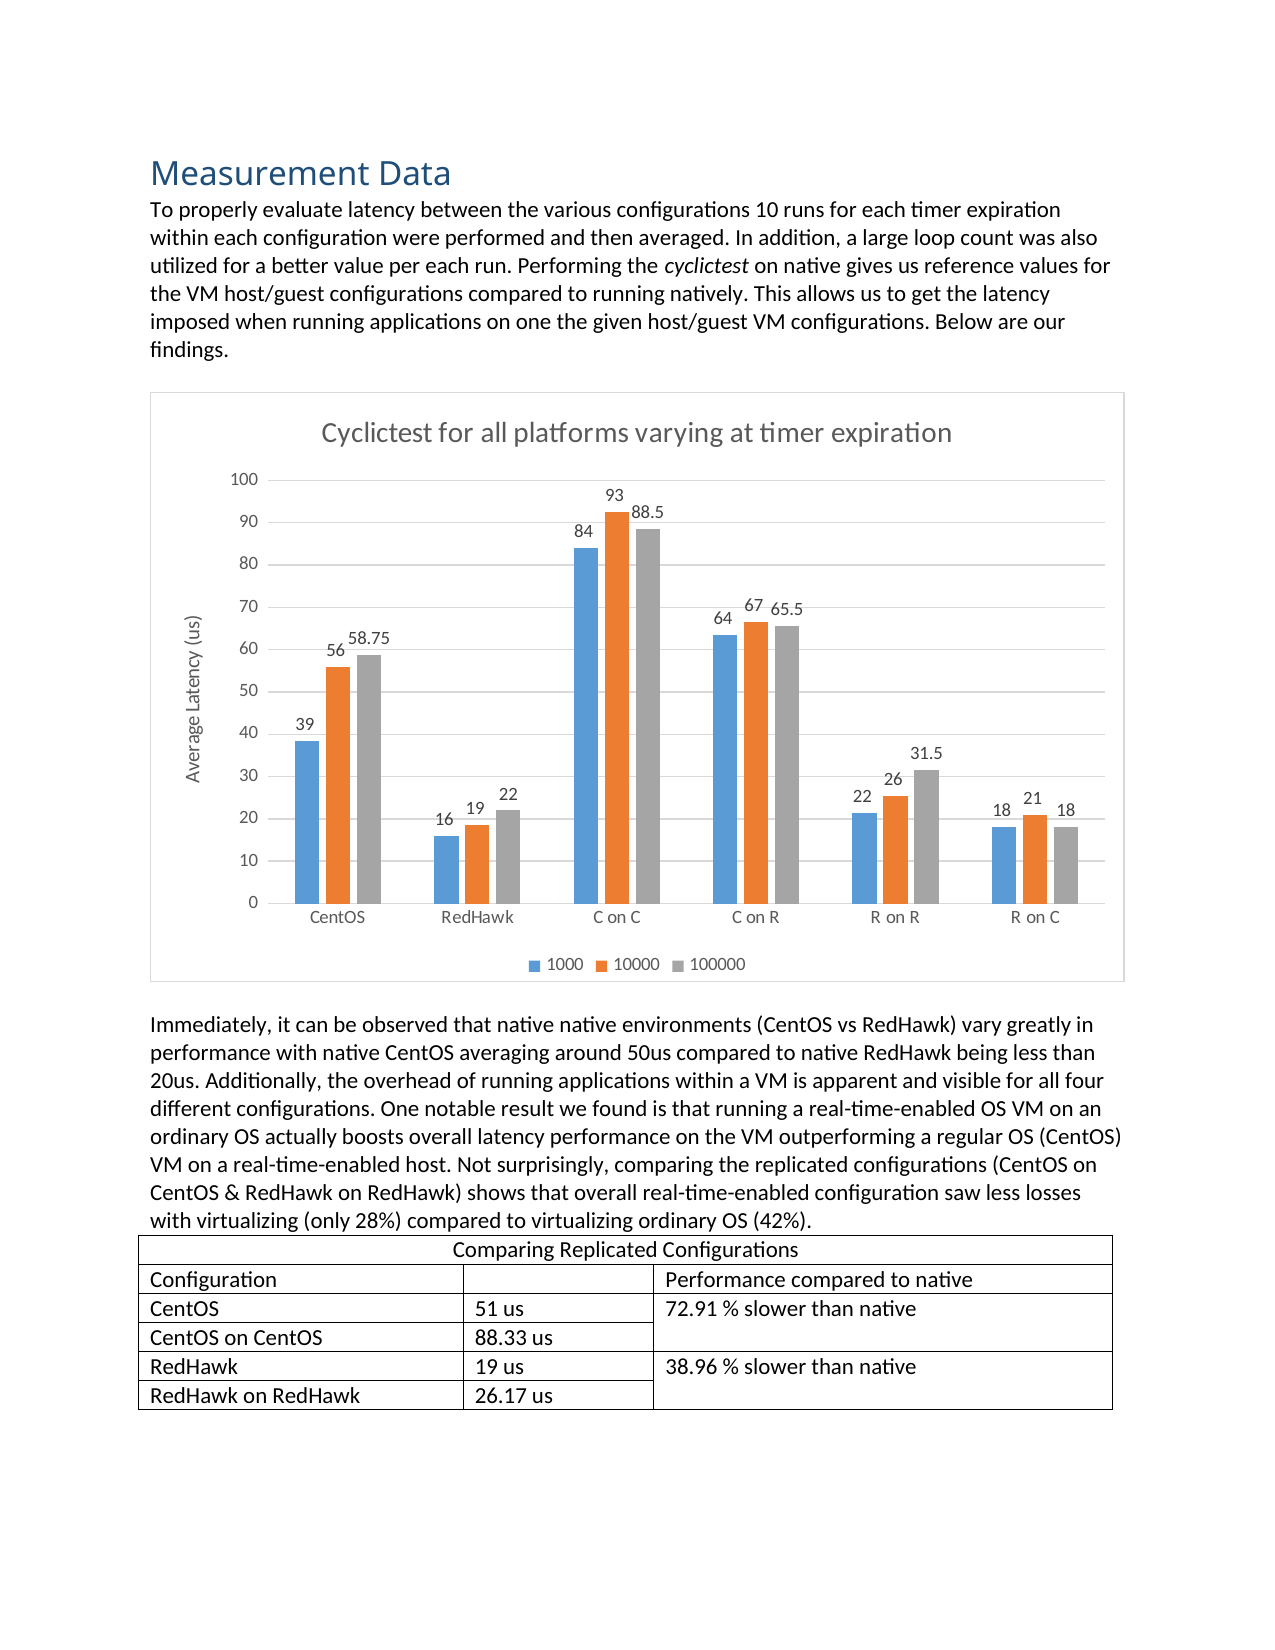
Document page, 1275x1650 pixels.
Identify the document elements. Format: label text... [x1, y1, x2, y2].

table_cell [464, 1265, 653, 1293]
table_cell RedHawk [139, 1352, 463, 1380]
subtitle Measurement Data [150, 150, 1125, 195]
table_cell 51 us [464, 1294, 653, 1322]
table_cell 88.33 us [464, 1323, 653, 1351]
text To properly evaluate latency between the various configurations 10 runs for each timer expiration within each configuration were performed and then averaged. In addition, a large loop count was also utilized for a better value per each run. Performing the cyclictest on native gives us reference values for the VM host/guest configurations compared to running natively. This allows us to get the latency imposed when running applications on one the given host/guest VM configurations. Below are our findings. [150, 195, 1125, 363]
table_cell 38.96 % slower than native [654, 1352, 1112, 1409]
table_cell Performance compared to native [654, 1265, 1112, 1293]
table_header Comparing Replicated Configurations [139, 1236, 1112, 1264]
table_cell 19 us [464, 1352, 653, 1380]
table_cell Configuration [139, 1265, 463, 1293]
table_cell 26.17 us [464, 1381, 653, 1409]
text Immediately, it can be observed that native native environments (CentOS vs RedHawk) vary greatly in performance with native CentOS averaging around 50us compared to native RedHawk being less than 20us. Additionally, the overhead of running applications within a VM is apparent and visible for all four different configurations. One notable result we found is that running a real-time-enabled OS VM on an ordinary OS actually boosts overall latency performance on the VM outperforming a regular OS (CentOS) VM on a real-time-enabled host. Not surprisingly, comparing the replicated configurations (CentOS on CentOS & RedHawk on RedHawk) shows that overall real-time-enabled configuration saw less losses with virtualizing (only 28%) compared to virtualizing ordinary OS (42%). [150, 1010, 1125, 1234]
table_cell 72.91 % slower than native [654, 1294, 1112, 1351]
table_cell CentOS [139, 1294, 463, 1322]
table_cell RedHawk on RedHawk [139, 1381, 463, 1409]
table_cell CentOS on CentOS [139, 1323, 463, 1351]
